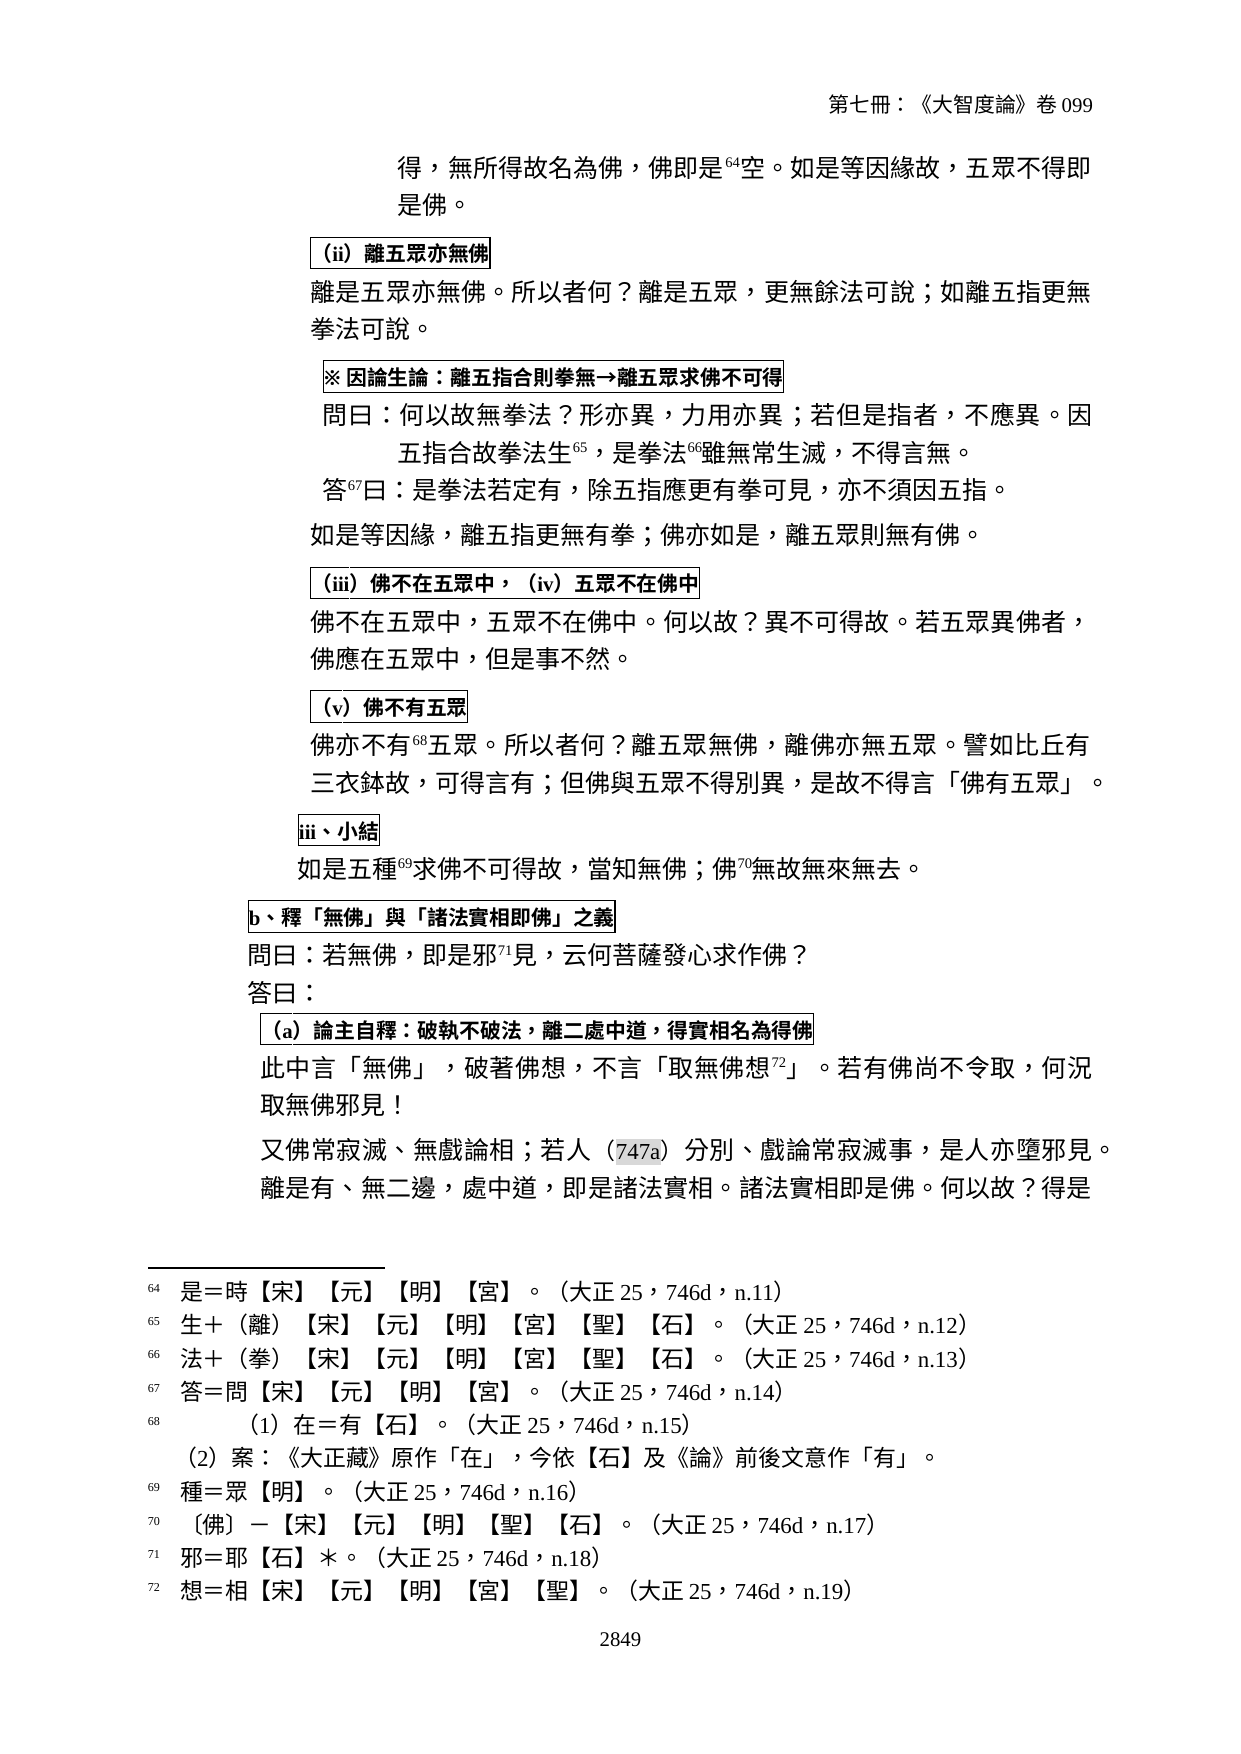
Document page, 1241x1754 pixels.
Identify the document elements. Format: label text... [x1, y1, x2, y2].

text （a）論主自釋：破執不破法，離二處中道，得實相名為得佛 [260, 1010, 1092, 1048]
text iii、小結 [298, 811, 1092, 849]
text b、釋「無佛」與「諸法實相即佛」之義 [248, 898, 1092, 935]
text 答曰：一切種智，般若中說是寂滅相、無戲論；若得是法，則名無所得，無所得故名為佛，佛即是空。如是等因緣故，五眾不得即是佛。 [323, 148, 1092, 223]
text ※ 因論生論：離五指合則拳無→離五眾求佛不可得 [323, 358, 1092, 395]
text 如是五種求佛不可得故，當知無佛；佛無故無來無去。 [298, 849, 1092, 886]
text 佛亦不有五眾。所以者何？離五眾無佛，離佛亦無五眾。譬如比丘有三衣鉢故，可得言有；但佛與五眾不得別異，是故不得言「佛有五眾」。 [310, 725, 1092, 800]
text （ii）離五眾亦無佛 [310, 234, 1092, 271]
text 答曰：是拳法若定有，除五指應更有拳可見，亦不須因五指。 [323, 470, 1092, 508]
text 此中言「無佛」，破著佛想，不言「取無佛想」。若有佛尚不令取，何況取無佛邪見！ [260, 1048, 1092, 1123]
text 問曰：若無佛，即是邪見，云何菩薩發心求作佛？ [248, 935, 1092, 973]
text （v）佛不有五眾 [310, 688, 1092, 725]
text 又佛常寂滅、無戲論相；若人（）分別、戲論常寂滅事，是人亦墮邪見。離是有、無二邊，處中道，即是諸法實相。諸法實相即是佛。何以故？得是諸法實相，名為得佛。 [260, 1130, 1092, 1205]
text 離是五眾亦無佛。所以者何？離是五眾，更無餘法可說；如離五指更無拳法可說。 [310, 271, 1092, 346]
text 答曰： [248, 973, 1092, 1010]
text 問曰：何以故無拳法？形亦異，力用亦異；若但是指者，不應異。因五指合故拳法生，是拳法雖無常生滅，不得言無。 [323, 395, 1092, 470]
text 佛不在五眾中，五眾不在佛中。何以故？異不可得故。若五眾異佛者，佛應在五眾中，但是事不然。 [310, 601, 1092, 676]
text 如是等因緣，離五指更無有拳；佛亦如是，離五眾則無有佛。 [310, 515, 1092, 553]
text （iii）佛不在五眾中，（iv）五眾不在佛中 [310, 564, 1092, 601]
